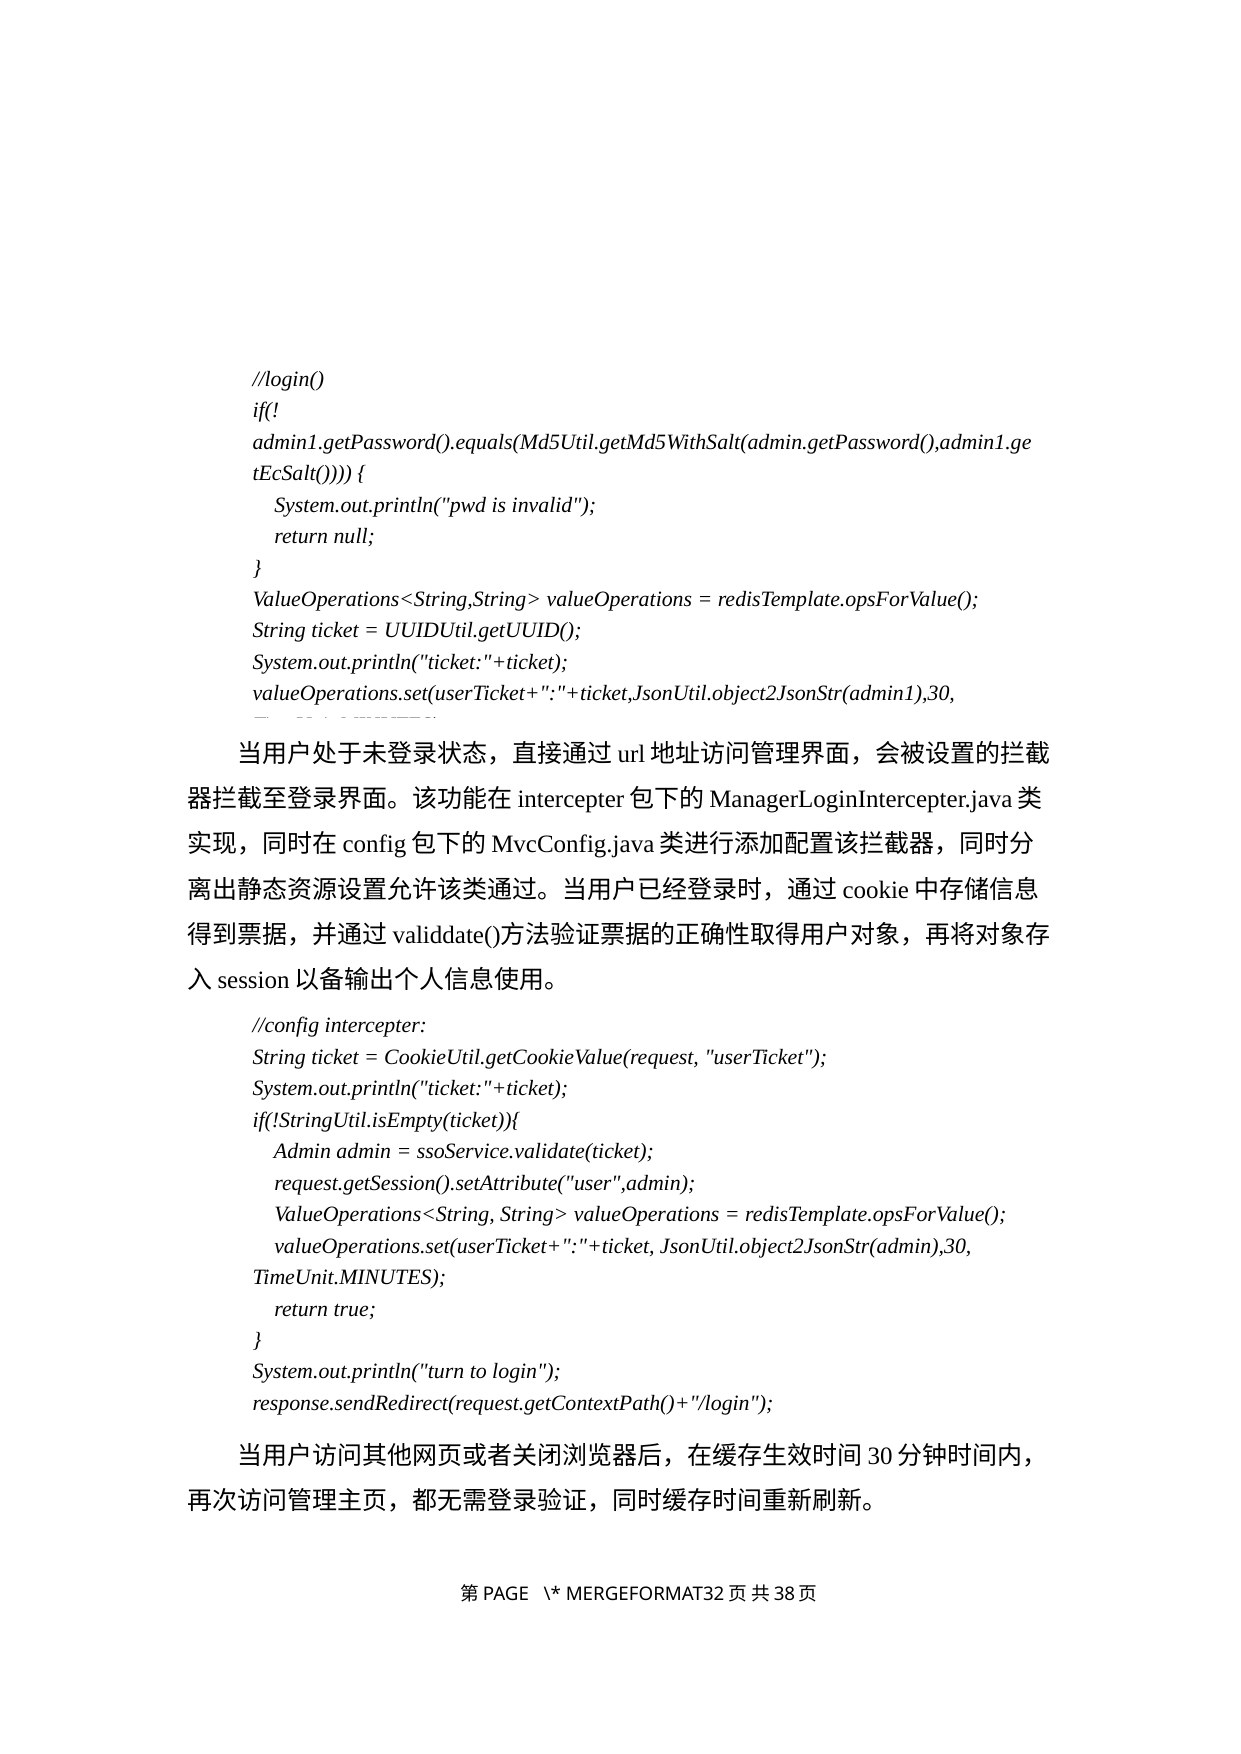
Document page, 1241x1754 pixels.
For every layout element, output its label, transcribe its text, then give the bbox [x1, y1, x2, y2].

text 当用户访问其他网页或者关闭浏览器后，在缓存生效时间30分钟时间内，再次访问管理主页，都无需登录验证，同时缓存时间重新刷新。 [187, 1435, 1053, 1517]
text 当用户处于未登录状态，直接通过url地址访问管理界面，会被设置的拦截器拦截至登录界面。该功能在intercepter包下的ManagerLoginIntercepter.java类实现，同时在config包下的MvcConfig.java类进行添加配置该拦截器，同时分离出静态资源设置允许该类通过。当用户已经登录时，通过cookie中存储信息得到票据，并通过validdate()方法验证票据的正确性取得用户对象，再将对象存入session以备输出个人信息使用。 [187, 733, 1053, 996]
